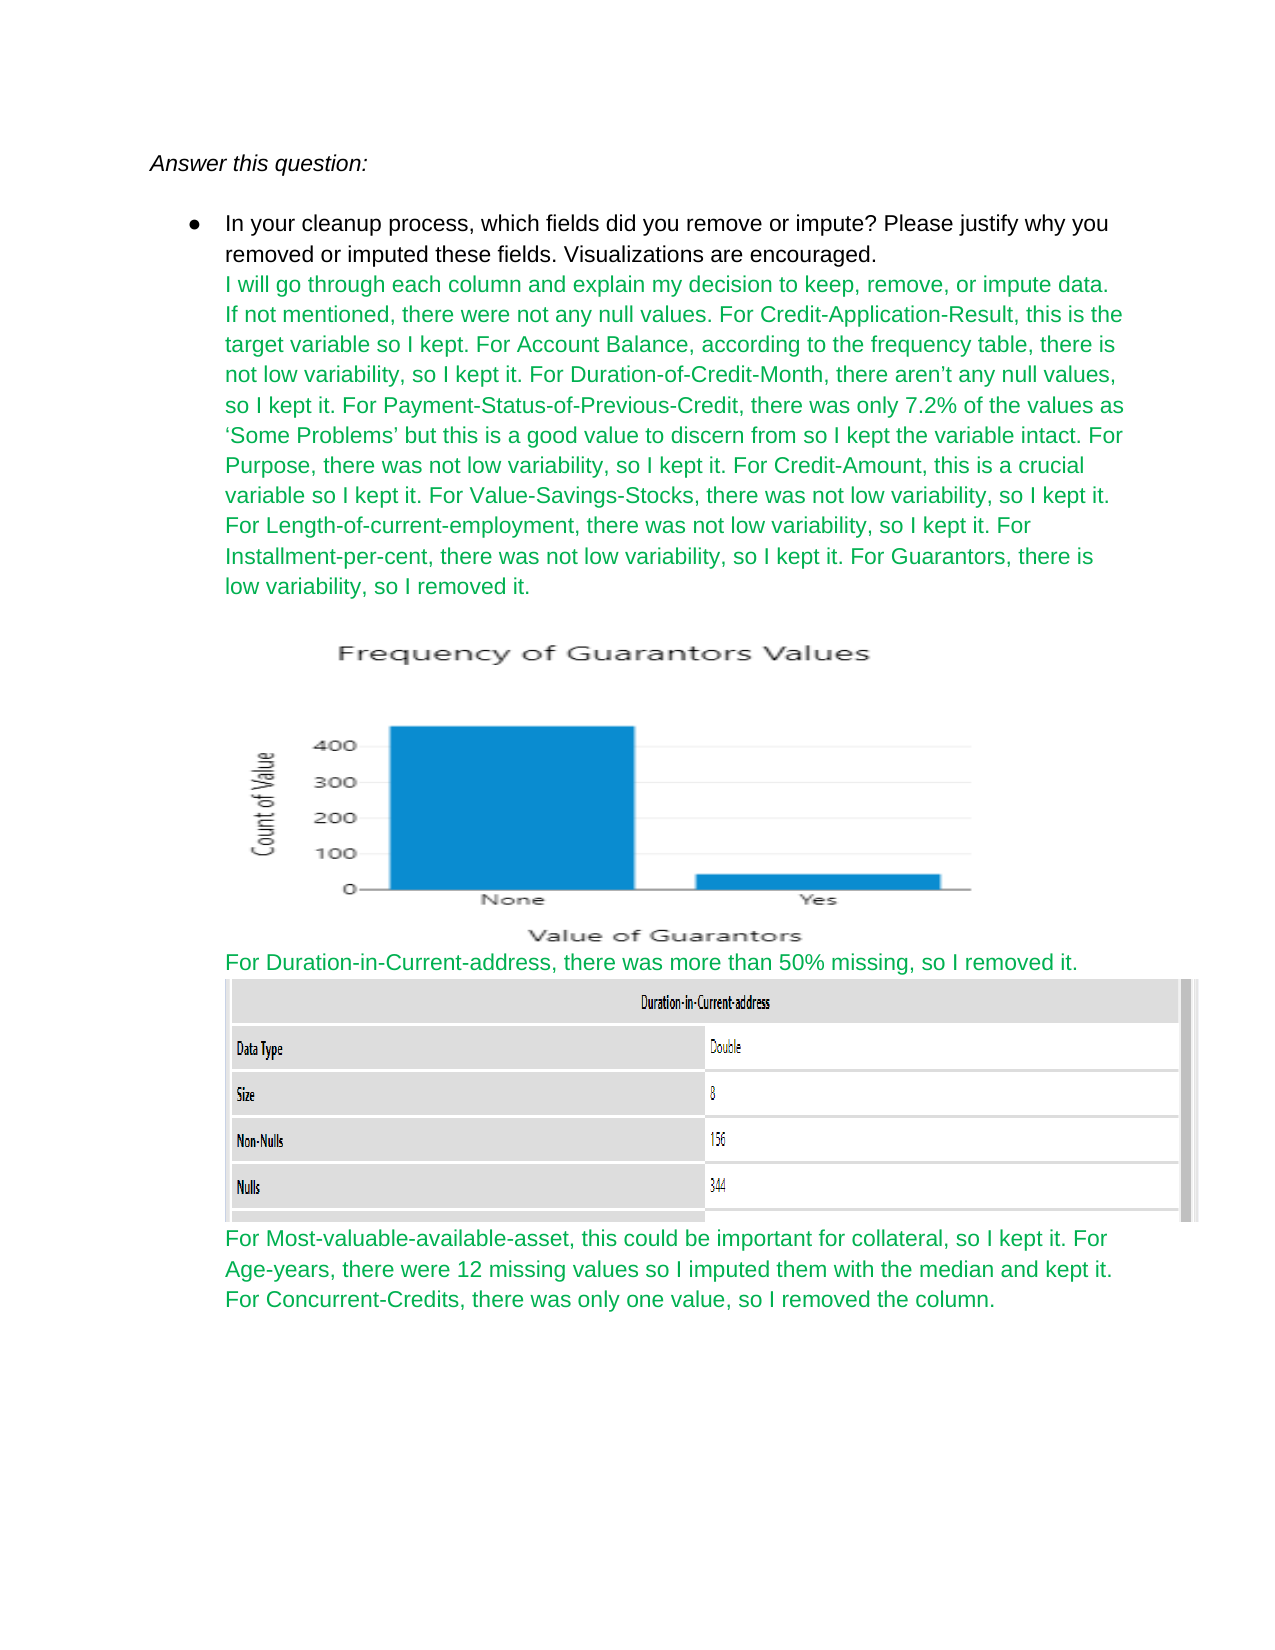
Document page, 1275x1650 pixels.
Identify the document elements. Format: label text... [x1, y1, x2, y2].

list In your cleanup process, which fields did you remove or impute? Please justify why you removed or imputed these fields. Visualizations are encouraged. [187, 210, 1125, 267]
text For Duration-in-Current-address, there was more than 50% missing, so I removed it. [225, 949, 1125, 976]
picture [225, 979, 1199, 1222]
text For Most-valuable-available-asset, this could be important for collateral, so I kept it. For Age-years, there were 12 missing values so I imputed them with the median and kept it. For Concurrent-Credits, there was only one value, so I removed the column. [225, 1225, 1125, 1312]
text I will go through each column and explain my decision to keep, remove, or impute data. If not mentioned, there were not any null values. For Credit-Application-Result, this is the target variable so I kept. For Account Balance, according to the frequency table, there is not low variability, so I kept it. For Duration-of-Credit-Month, there aren’t any null values, so I kept it. For Payment-Status-of-Previous-Credit, there was only 7.2% of the values as ‘Some Problems’ but this is a good value to discern from so I kept the variable intact. For Purpose, there was not low variability, so I kept it. For Credit-Amount, this is a crucial variable so I kept it. For Value-Savings-Stocks, there was not low variability, so I kept it. For Length-of-current-employment, there was not low variability, so I kept it. For Installment-per-cent, there was not low variability, so I kept it. For Guarantors, there is low variability, so I removed it. [225, 271, 1125, 599]
text Answer this question: [150, 150, 1125, 176]
picture [225, 603, 983, 946]
